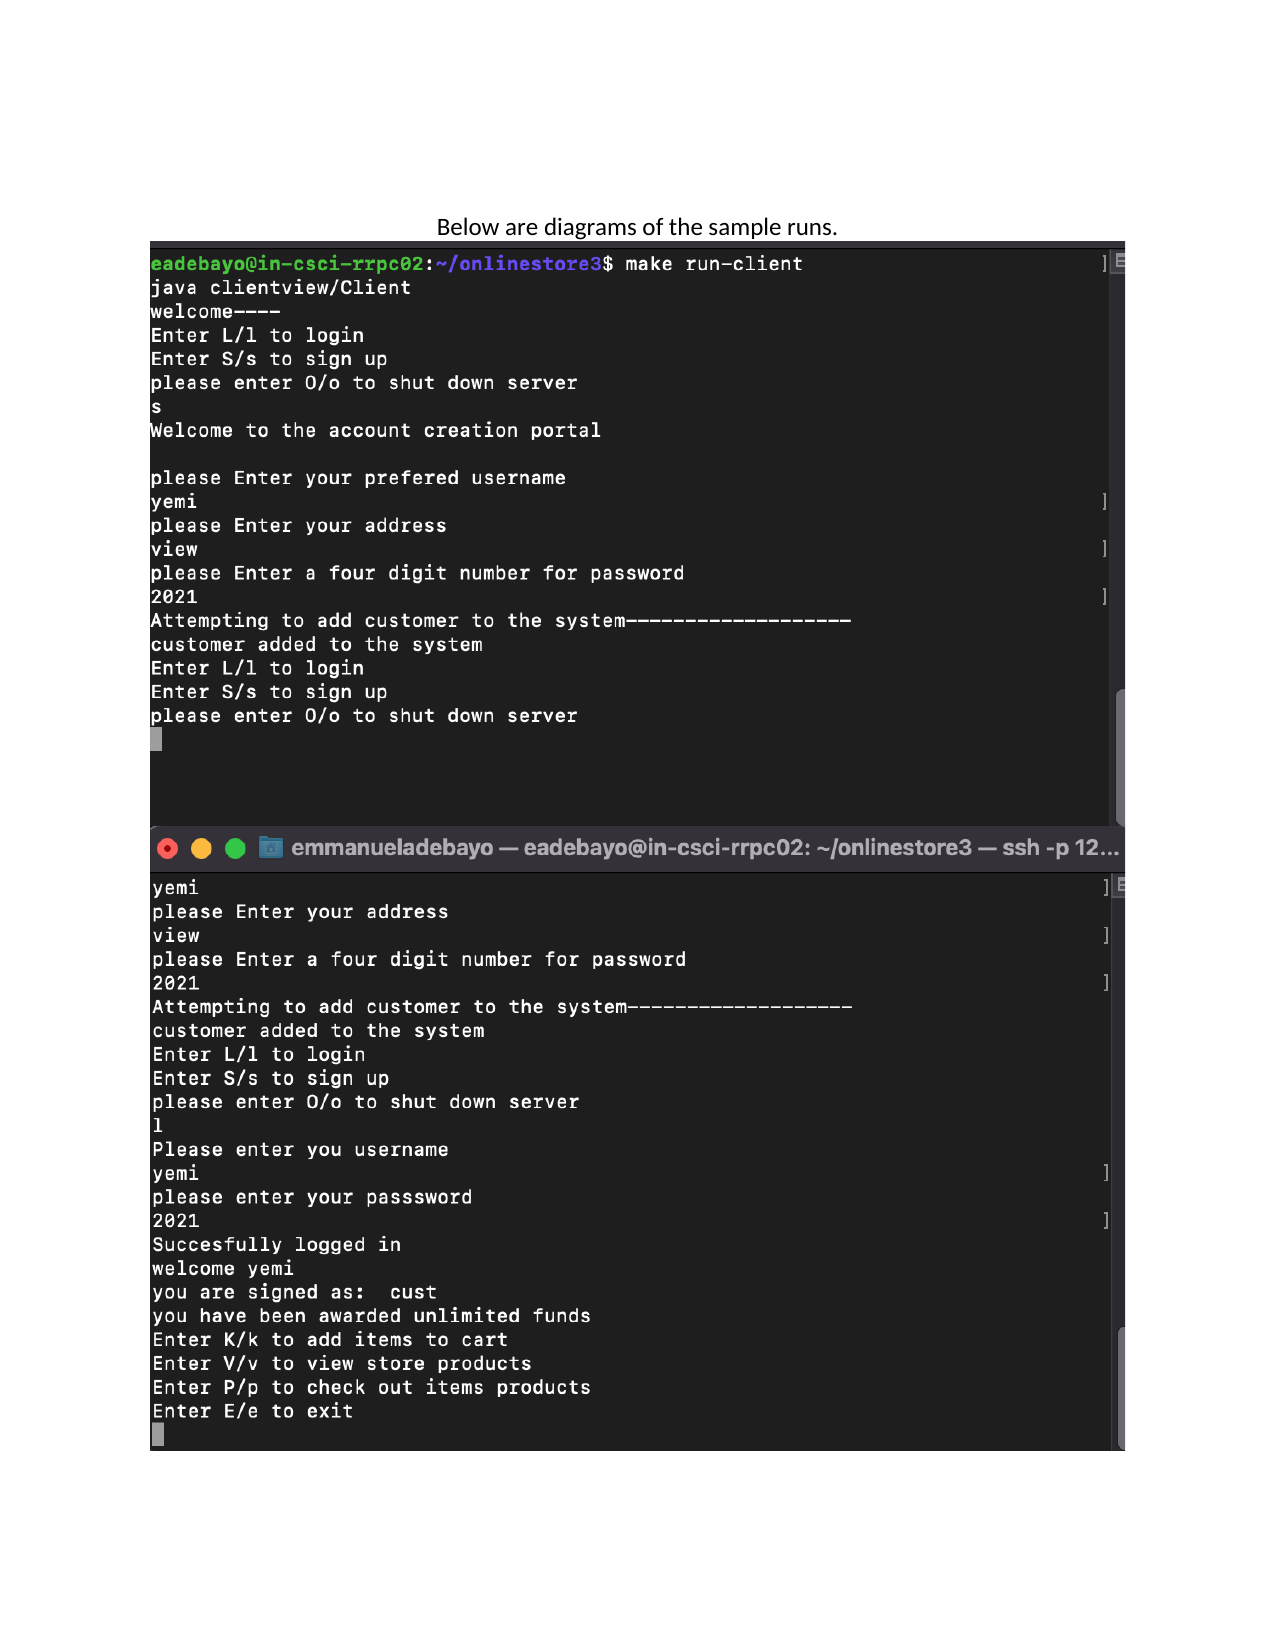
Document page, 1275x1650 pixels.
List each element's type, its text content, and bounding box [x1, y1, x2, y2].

picture [150, 241, 1125, 1451]
text Below are diagrams of the sample runs. [150, 211, 1125, 241]
